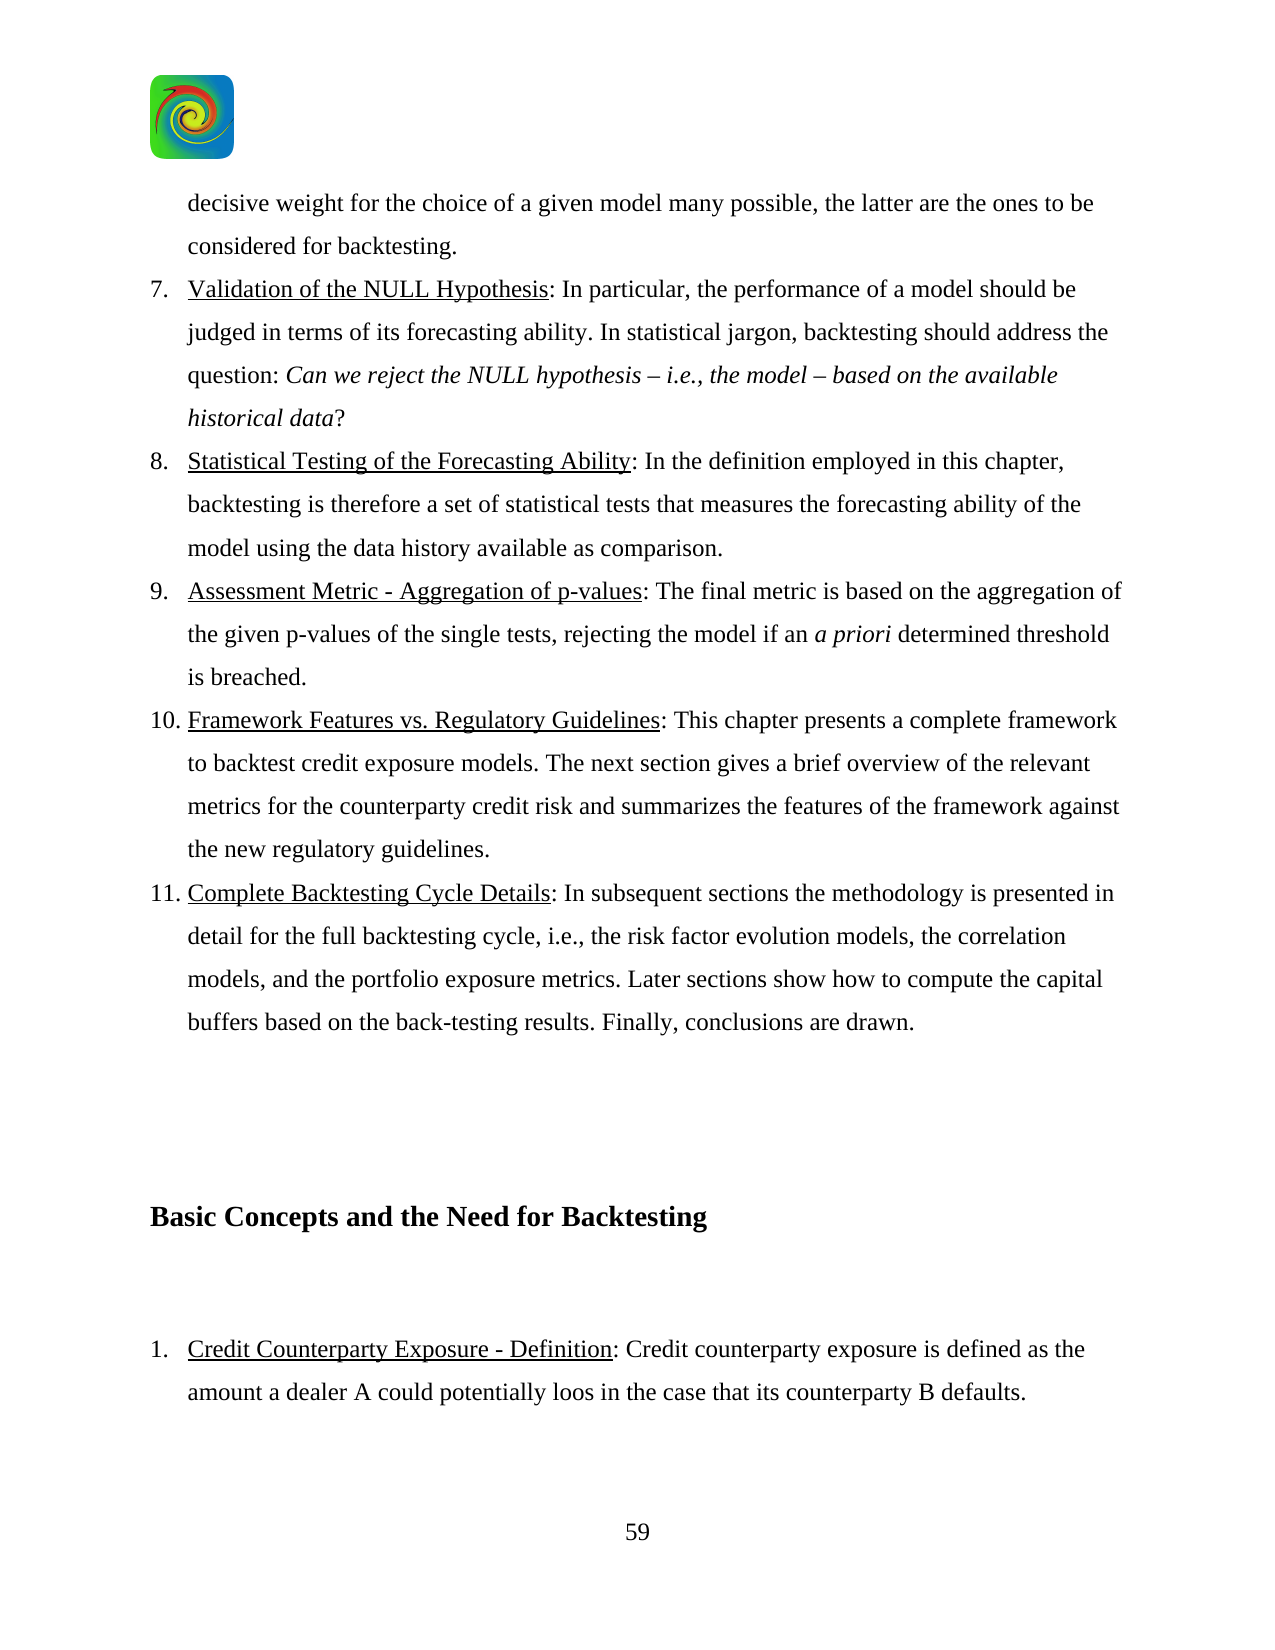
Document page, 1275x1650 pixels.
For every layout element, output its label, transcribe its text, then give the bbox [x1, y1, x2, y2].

list Framework Features vs. Regulatory Guidelines: This chapter presents a complete framework to backtest credit exposure models. The next section gives a brief overview of the relevant metrics for the counterparty credit risk and summarizes the features of the framework against the new regulatory guidelines. [150, 705, 1125, 863]
text Basic Concepts and the Need for Backtesting [150, 1199, 1125, 1232]
list Assessment Metric - Aggregation of p-values: The final metric is based on the aggregation of the given p-values of the single tests, rejecting the model if an a priori determined threshold is breached. [150, 576, 1125, 691]
list Credit Counterparty Exposure - Definition: Credit counterparty exposure is defined as the amount a dealer A could potentially loos in the case that its counterparty B defaults. [150, 1334, 1125, 1406]
list Validation of the NULL Hypothesis: In particular, the performance of a model should be judged in terms of its forecasting ability. In statistical jargon, backtesting should address the question: Can we reject the NULL hypothesis – i.e., the model – based on the available historical data? [150, 274, 1125, 432]
list Statistical Testing of the Forecasting Ability: In the definition employed in this chapter, backtesting is therefore a set of statistical tests that measures the forecasting ability of the model using the data history available as comparison. [150, 446, 1125, 561]
list Complete Backtesting Cycle Details: In subsequent sections the methodology is presented in detail for the full backtesting cycle, i.e., the risk factor evolution models, the correlation models, and the portfolio exposure metrics. Later sections show how to compute the capital buffers based on the back-testing results. Finally, conclusions are drawn. [150, 878, 1125, 1036]
picture [150, 75, 223, 159]
picture [188, 75, 234, 159]
